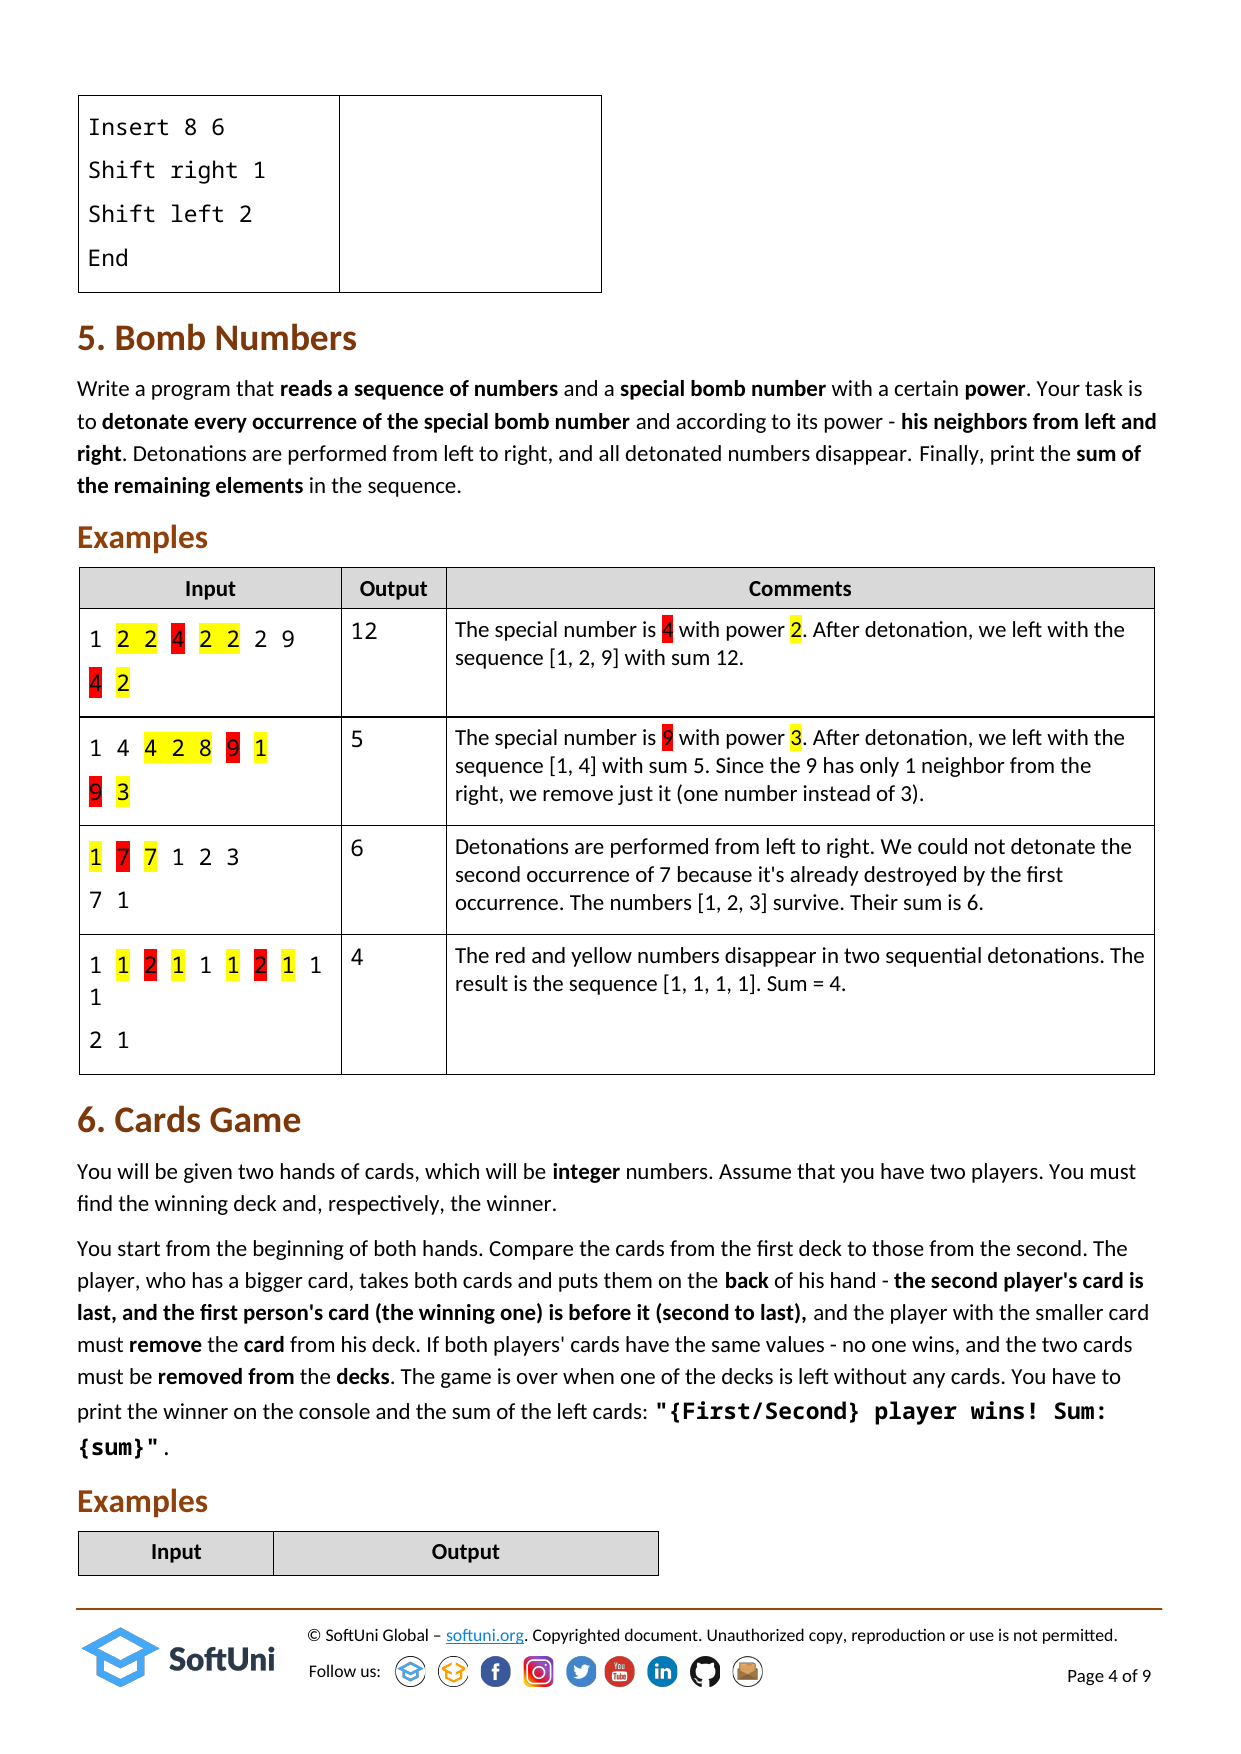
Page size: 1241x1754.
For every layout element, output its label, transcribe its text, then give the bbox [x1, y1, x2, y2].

table_header Comments [447, 568, 1154, 608]
picture [604, 1656, 635, 1687]
table_header Input [79, 1532, 273, 1575]
table_cell 1 1 2 1 1 1 2 1 1 1 2 1 [80, 935, 341, 1074]
table_header Output [274, 1532, 658, 1575]
picture [523, 1656, 554, 1687]
picture [647, 1678, 656, 1687]
picture [480, 1656, 511, 1687]
table_cell Detonations are performed from left to right. We could not detonate the second occurrence of 7 because it's already destroyed by the first occurrence. The numbers [1, 2, 3] survive. Their sum is 6. [447, 826, 1154, 934]
subtitle Examples [77, 516, 1163, 557]
table_header Output [342, 568, 446, 608]
text Write a program that reads a sequence of numbers and a special bomb number with a certain power. Your task is to detonate every occurrence of the special bomb number and according to its power - his neighbors from left and right. Detonations are performed from left to right, and all detonated numbers disappear. Finally, print the sum of the remaining elements in the sequence. [77, 374, 1163, 499]
table_cell 4 [342, 935, 446, 1074]
subtitle Examples [77, 1479, 1163, 1520]
table_cell 6 [342, 826, 446, 934]
subtitle Cards Game [77, 1096, 1163, 1142]
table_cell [340, 96, 601, 292]
table_cell 12 [342, 609, 446, 716]
picture [732, 1656, 763, 1687]
picture [669, 1678, 678, 1687]
table_cell 1 7 7 1 2 3 7 1 [80, 826, 341, 934]
table_cell 1 4 4 2 8 9 1 9 3 [80, 718, 341, 825]
table_cell The special number is 4 with power 2. After detonation, we left with the sequence [1, 2, 9] with sum 12. [447, 609, 1154, 716]
table_cell The red and yellow numbers disappear in two sequential detonations. The result is the sequence [1, 1, 1, 1]. Sum = 4. [447, 935, 1154, 1074]
text You start from the beginning of both hands. Compare the cards from the first deck to those from the second. The player, who has a bigger card, takes both cards and puts them on the back of his hand - the second player's card is last, and the first person's card (the winning one) is before it (second to last), and the player with the smaller card must remove the card from his deck. If both players' cards have the same values - no one wins, and the two cards must be removed from the decks. The game is over when one of the decks is left without any cards. You have to print the winner on the console and the sum of the left cards: "{First/Second} player wins! Sum: {sum}". [77, 1234, 1163, 1462]
picture [661, 1669, 671, 1678]
table_cell The special number is 9 with power 3. After detonation, we left with the sequence [1, 4] with sum 5. Since the 9 has only 1 neighbor from the right, we remove just it (one number instead of 3). [447, 718, 1154, 825]
picture [690, 1656, 720, 1687]
table_cell 1 2 2 4 2 2 2 9 4 2 [80, 609, 341, 716]
picture [395, 1656, 426, 1687]
picture [566, 1656, 597, 1687]
table_header Input [80, 568, 341, 608]
picture [669, 1656, 678, 1665]
table_cell 5 [342, 718, 446, 825]
subtitle Bomb Numbers [77, 313, 1163, 359]
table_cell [79, 96, 339, 292]
picture [75, 1621, 281, 1693]
picture [647, 1656, 656, 1665]
text You will be given two hands of cards, which will be integer numbers. Assume that you have two players. You must find the winning deck and, respectively, the winner. [77, 1157, 1163, 1217]
picture [438, 1656, 468, 1687]
